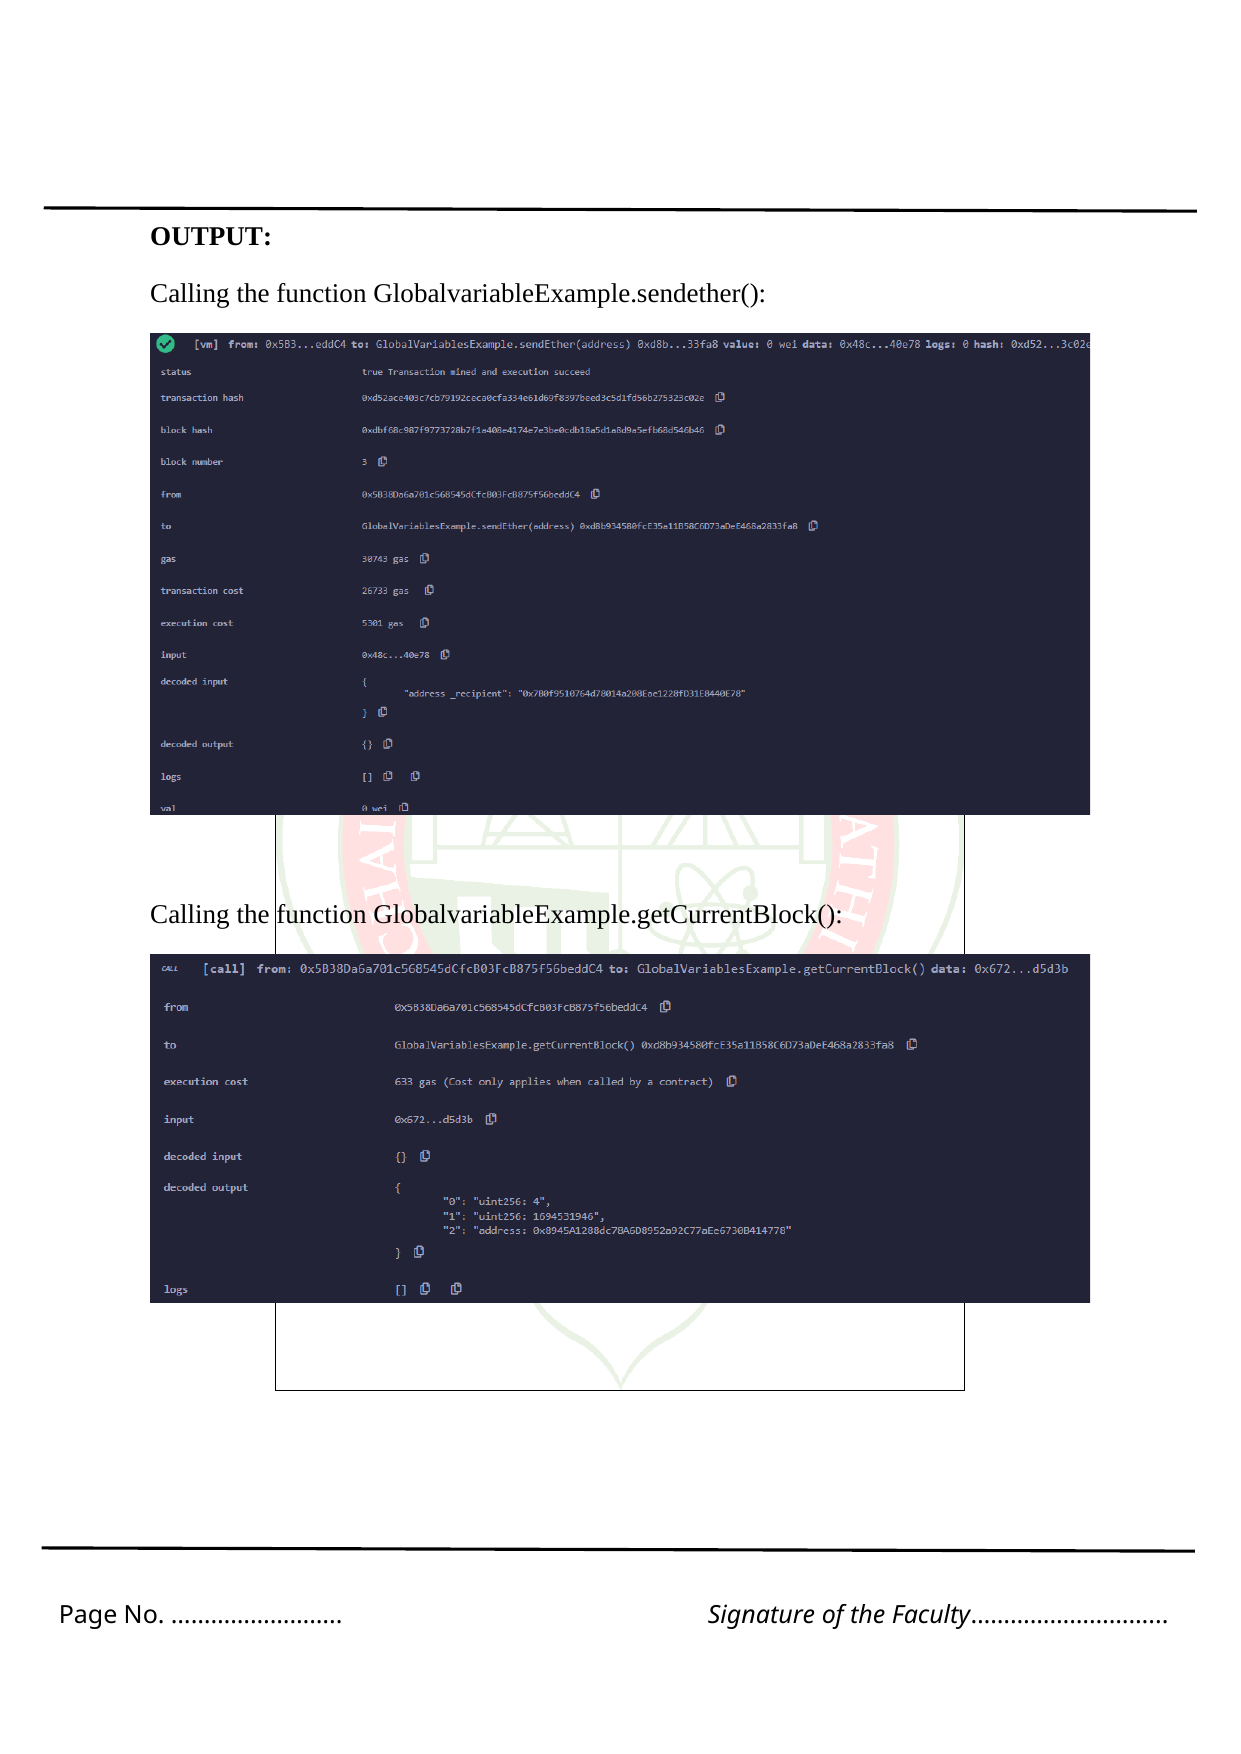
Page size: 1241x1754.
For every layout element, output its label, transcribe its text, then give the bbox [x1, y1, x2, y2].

text Calling the function GlobalvariableExample.sendether(): [150, 277, 1090, 308]
picture [150, 333, 1091, 815]
picture [150, 954, 1091, 1303]
text OUTPUT: [150, 220, 1090, 252]
text Calling the function GlobalvariableExample.getCurrentBlock(): [150, 898, 1090, 929]
